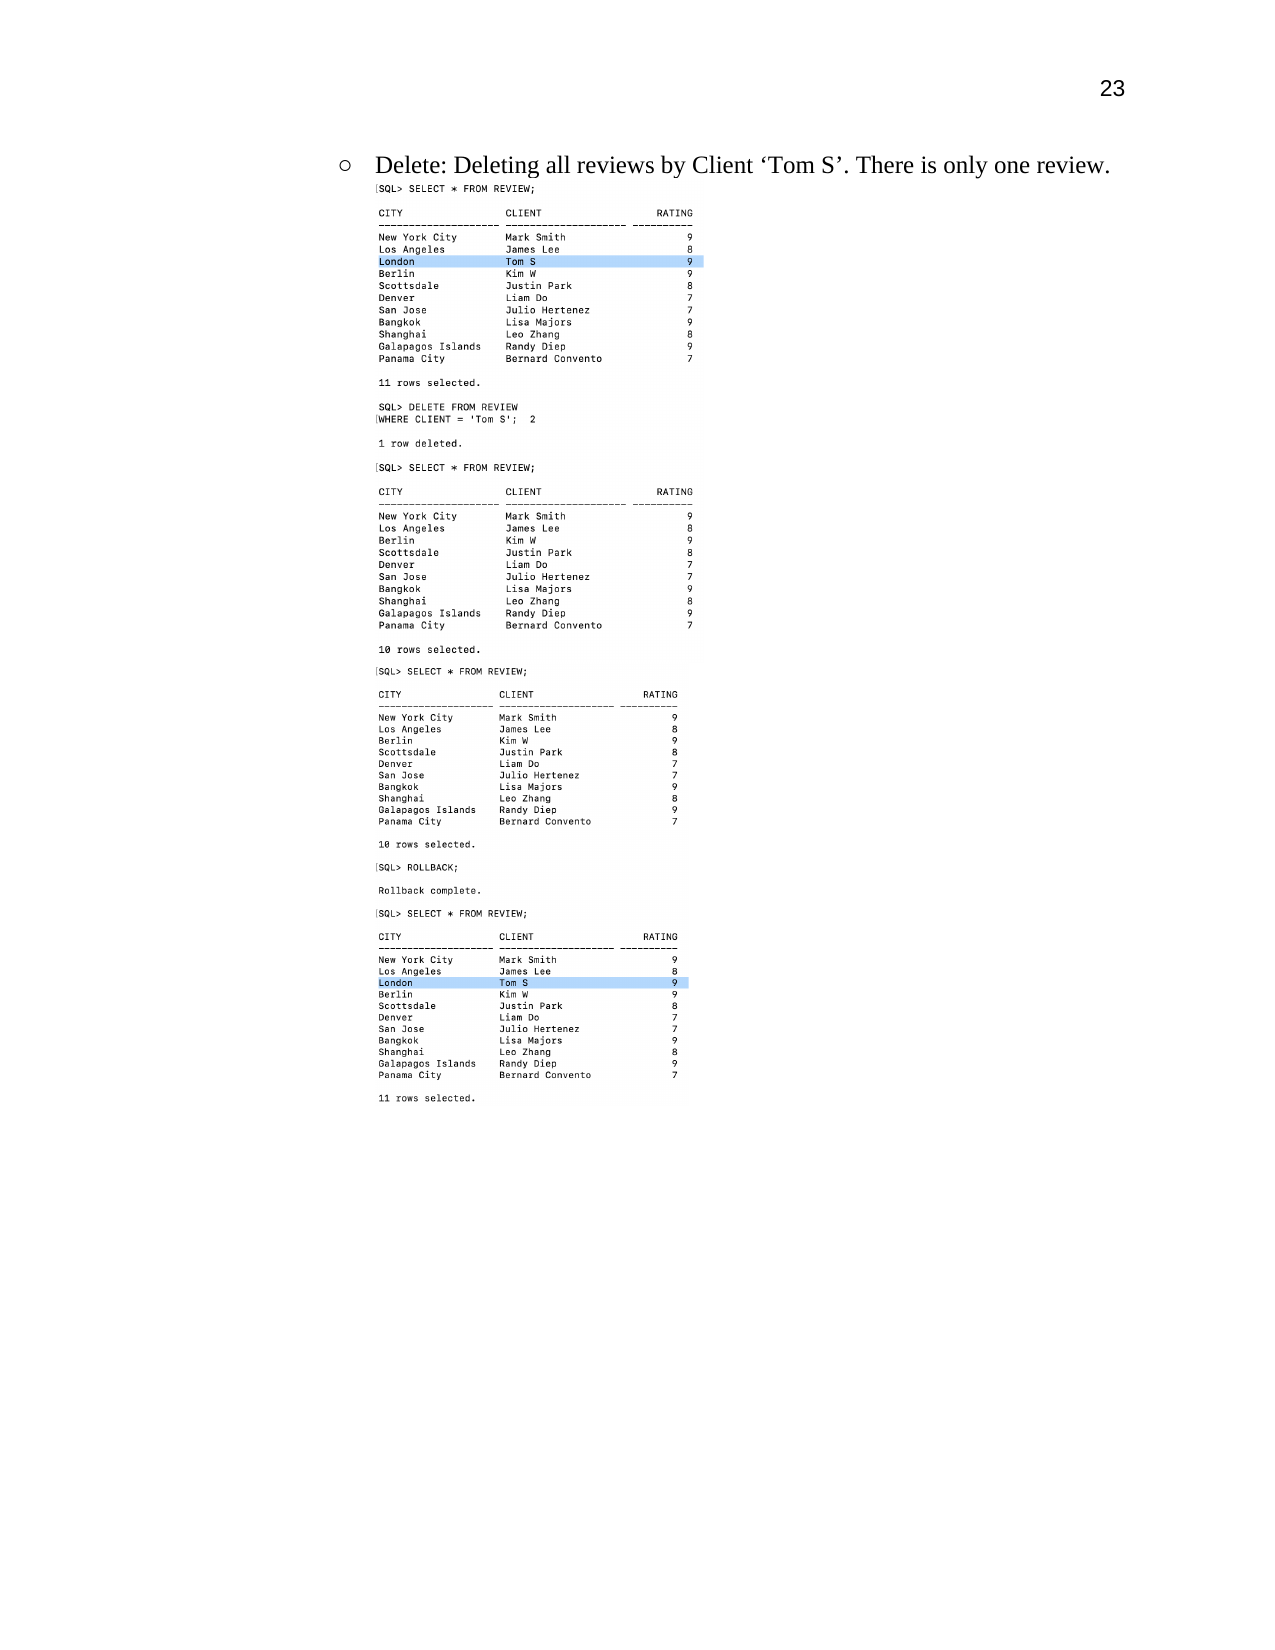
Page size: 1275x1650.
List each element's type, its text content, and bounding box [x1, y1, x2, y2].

list Delete: Deleting all reviews by Client ‘Tom S’. There is only one review. [337, 150, 1125, 179]
picture [375, 178, 704, 1106]
